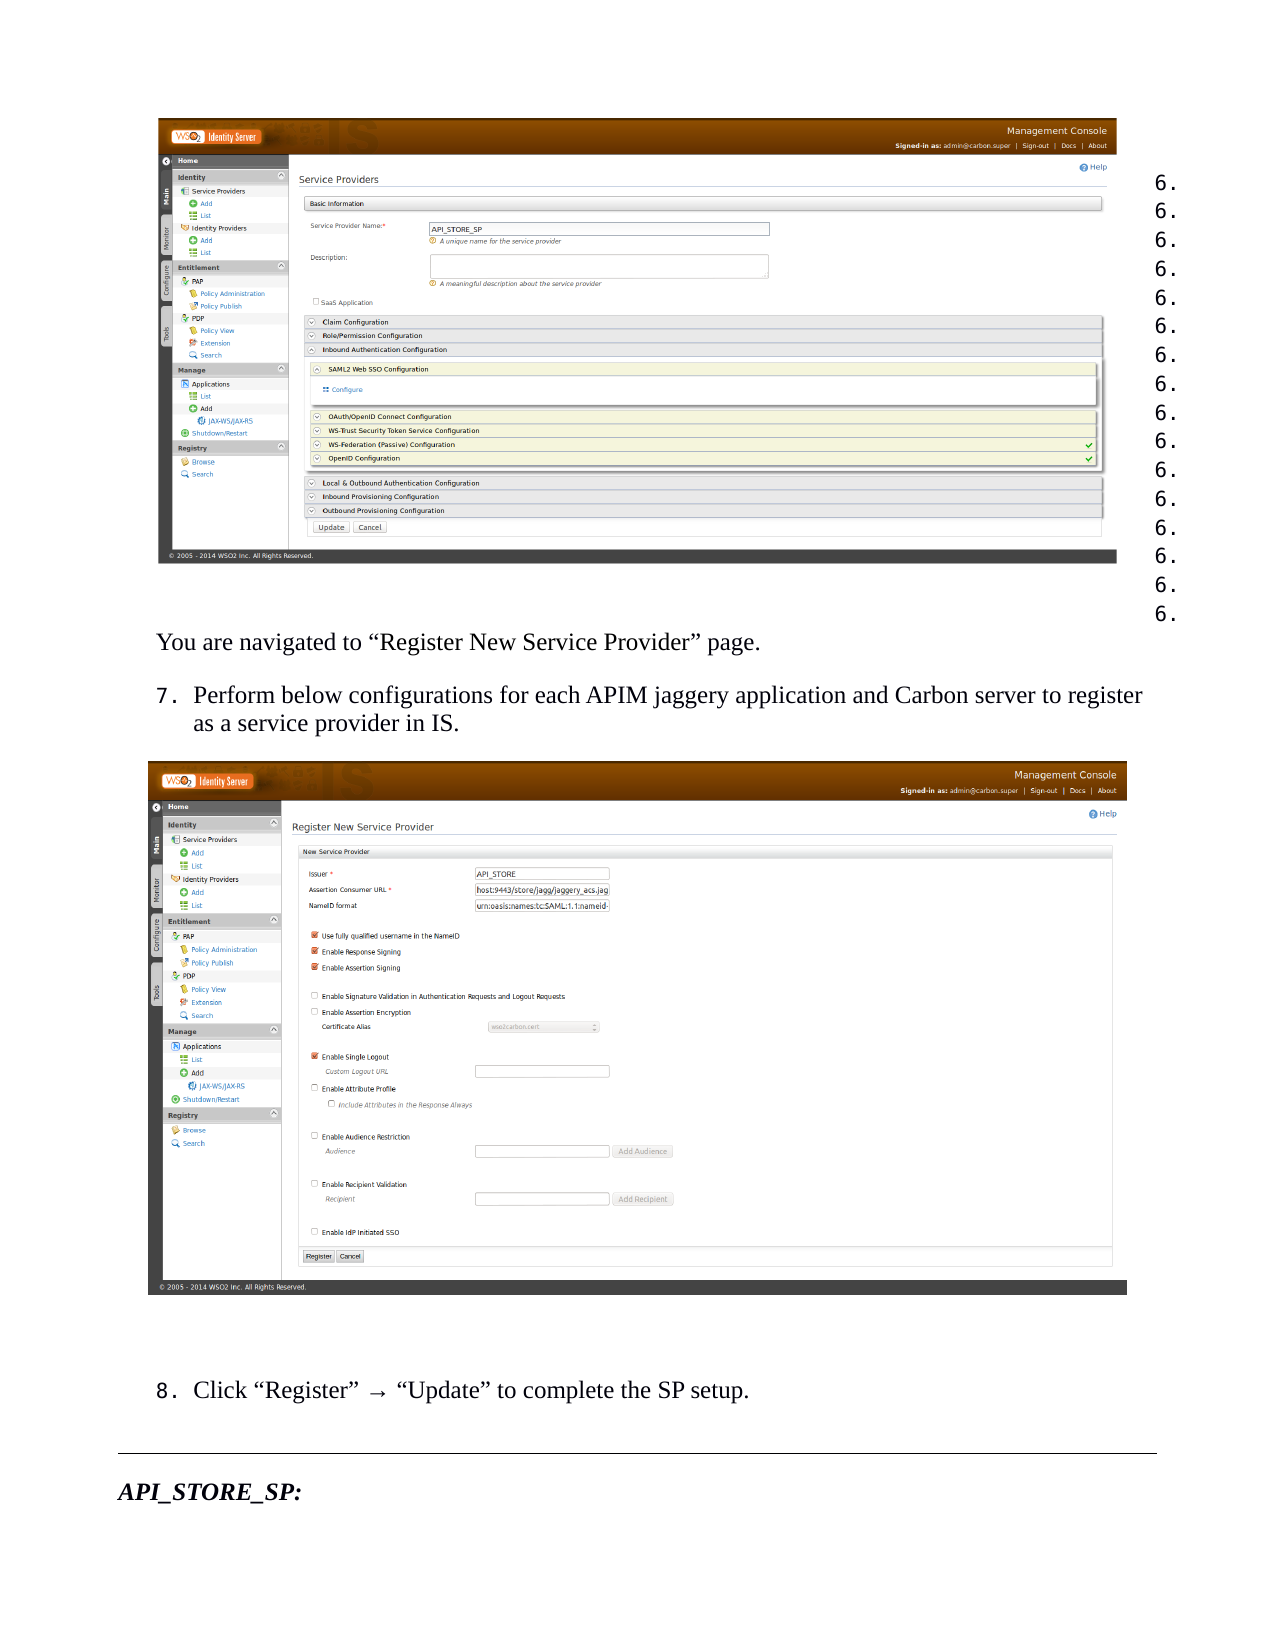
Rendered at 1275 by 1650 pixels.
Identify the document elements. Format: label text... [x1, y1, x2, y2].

list Perform below configurations for each APIM jaggery application and Carbon server to register as a service provider in IS. [156, 680, 1157, 737]
text API_STORE_SP: [118, 1477, 1157, 1506]
picture [158, 118, 1117, 623]
picture [148, 761, 1127, 1303]
list Click “Register” → “Update” to complete the SP setup. [156, 1375, 1157, 1404]
